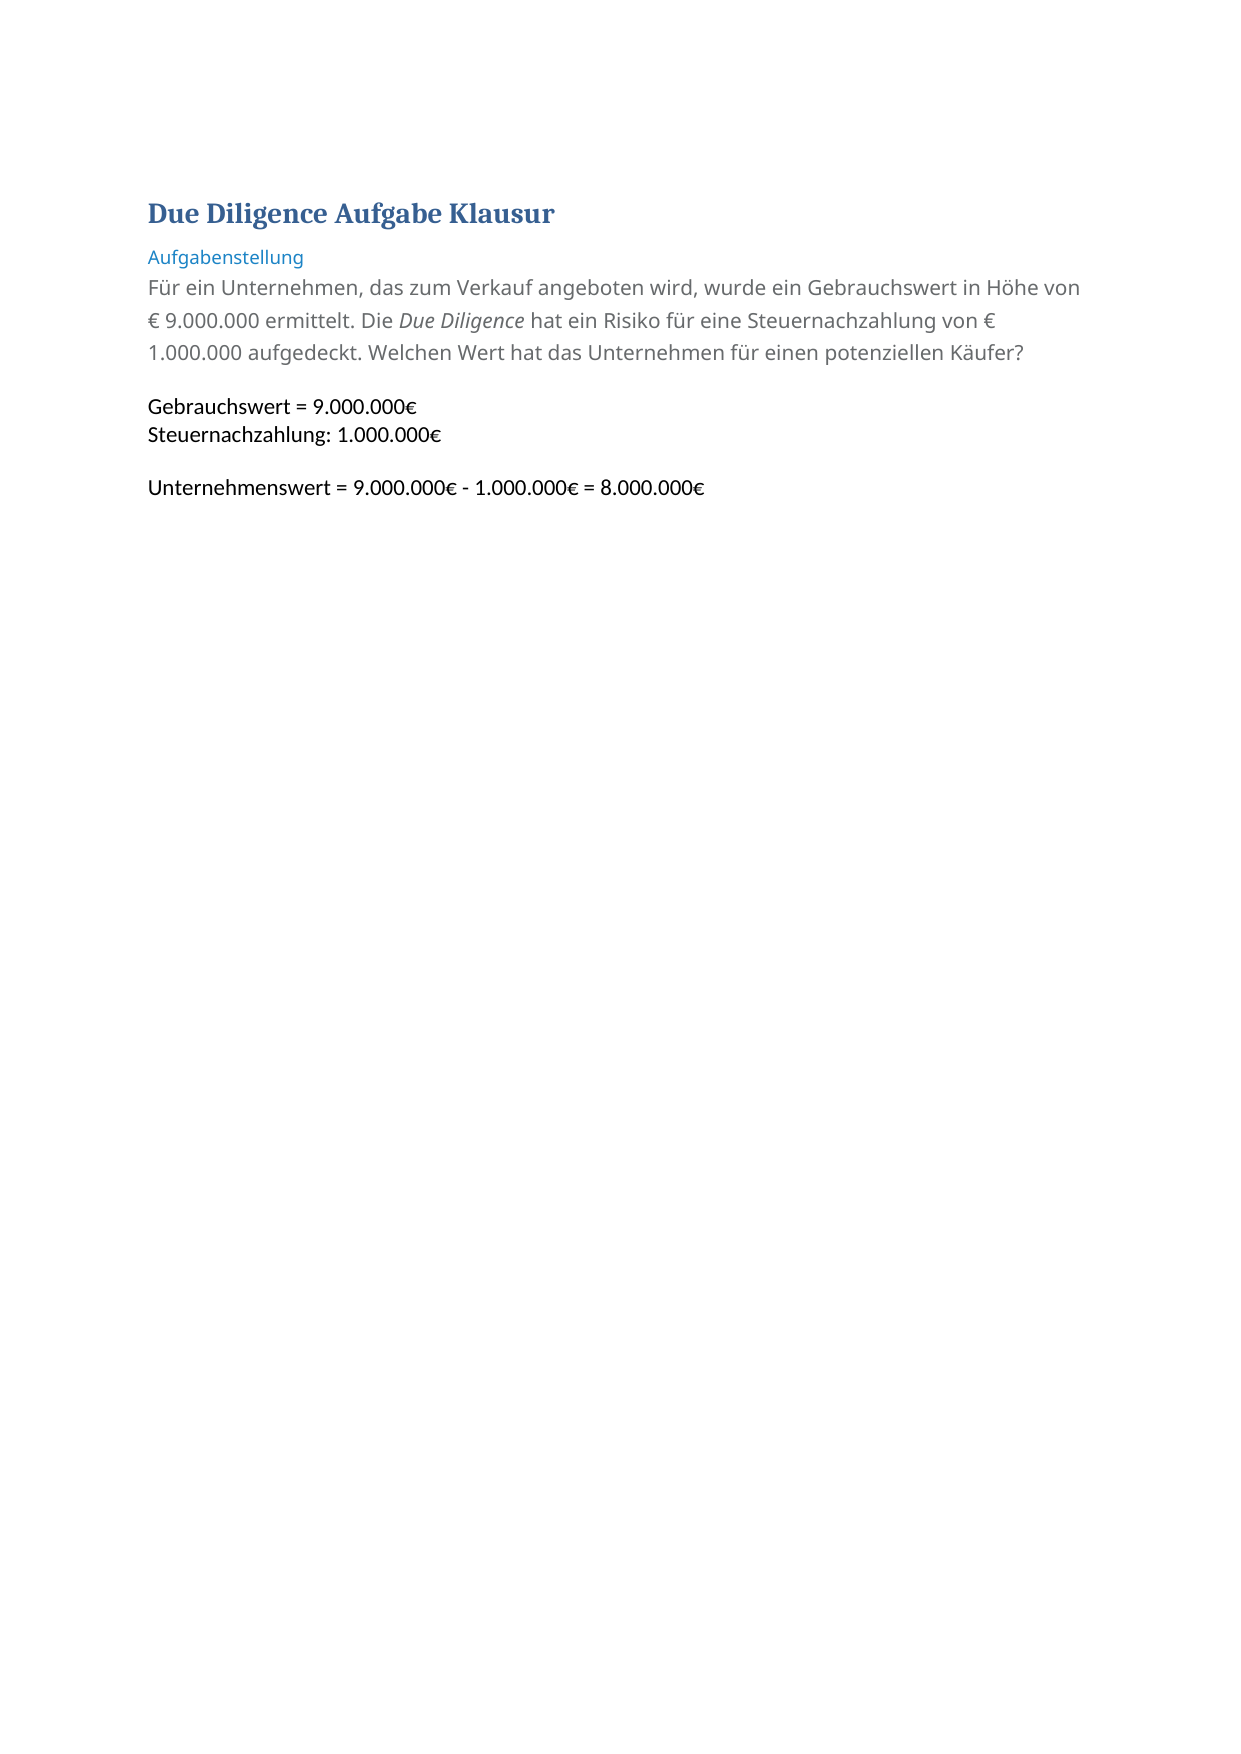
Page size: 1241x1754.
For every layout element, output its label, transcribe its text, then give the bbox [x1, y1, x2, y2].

text Gebrauchswert = 9.000.000€ [148, 392, 1093, 420]
text Unternehmenswert = 9.000.000€ - 1.000.000€ = 8.000.000€ [148, 473, 1093, 501]
text Steuernachzahlung: 1.000.000€ [148, 420, 1093, 448]
text Für ein Unternehmen, das zum Verkauf angeboten wird, wurde ein Gebrauchswert in Höhe von € 9.000.000 ermittelt. Die Due Diligence hat ein Risiko für eine Steuernachzahlung von € 1.000.000 aufgedeckt. Welchen Wert hat das Unternehmen für einen potenziellen Käufer? [148, 273, 1093, 367]
subtitle Aufgabenstellung [148, 244, 1093, 269]
subtitle Due Diligence Aufgabe Klausur [148, 198, 1093, 231]
